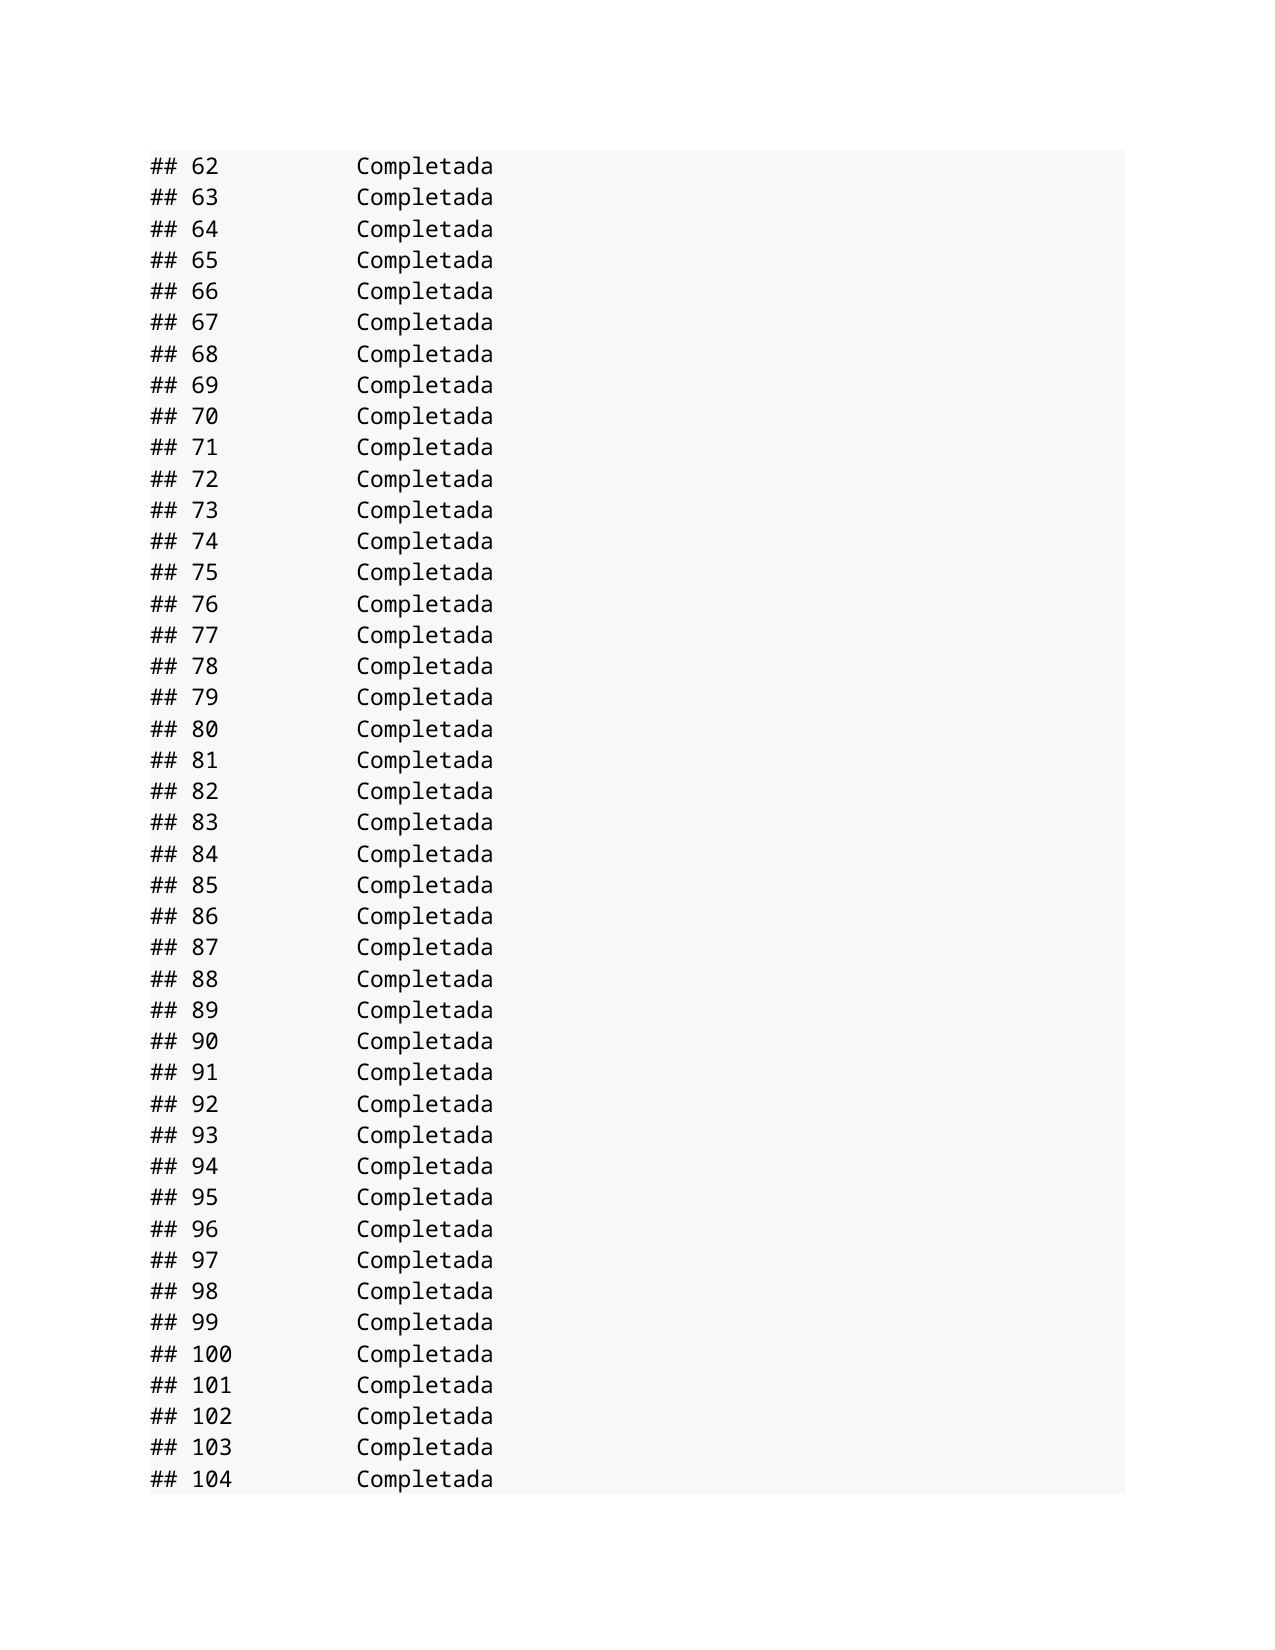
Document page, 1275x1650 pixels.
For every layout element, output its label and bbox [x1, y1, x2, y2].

text [150, 150, 1125, 1494]
